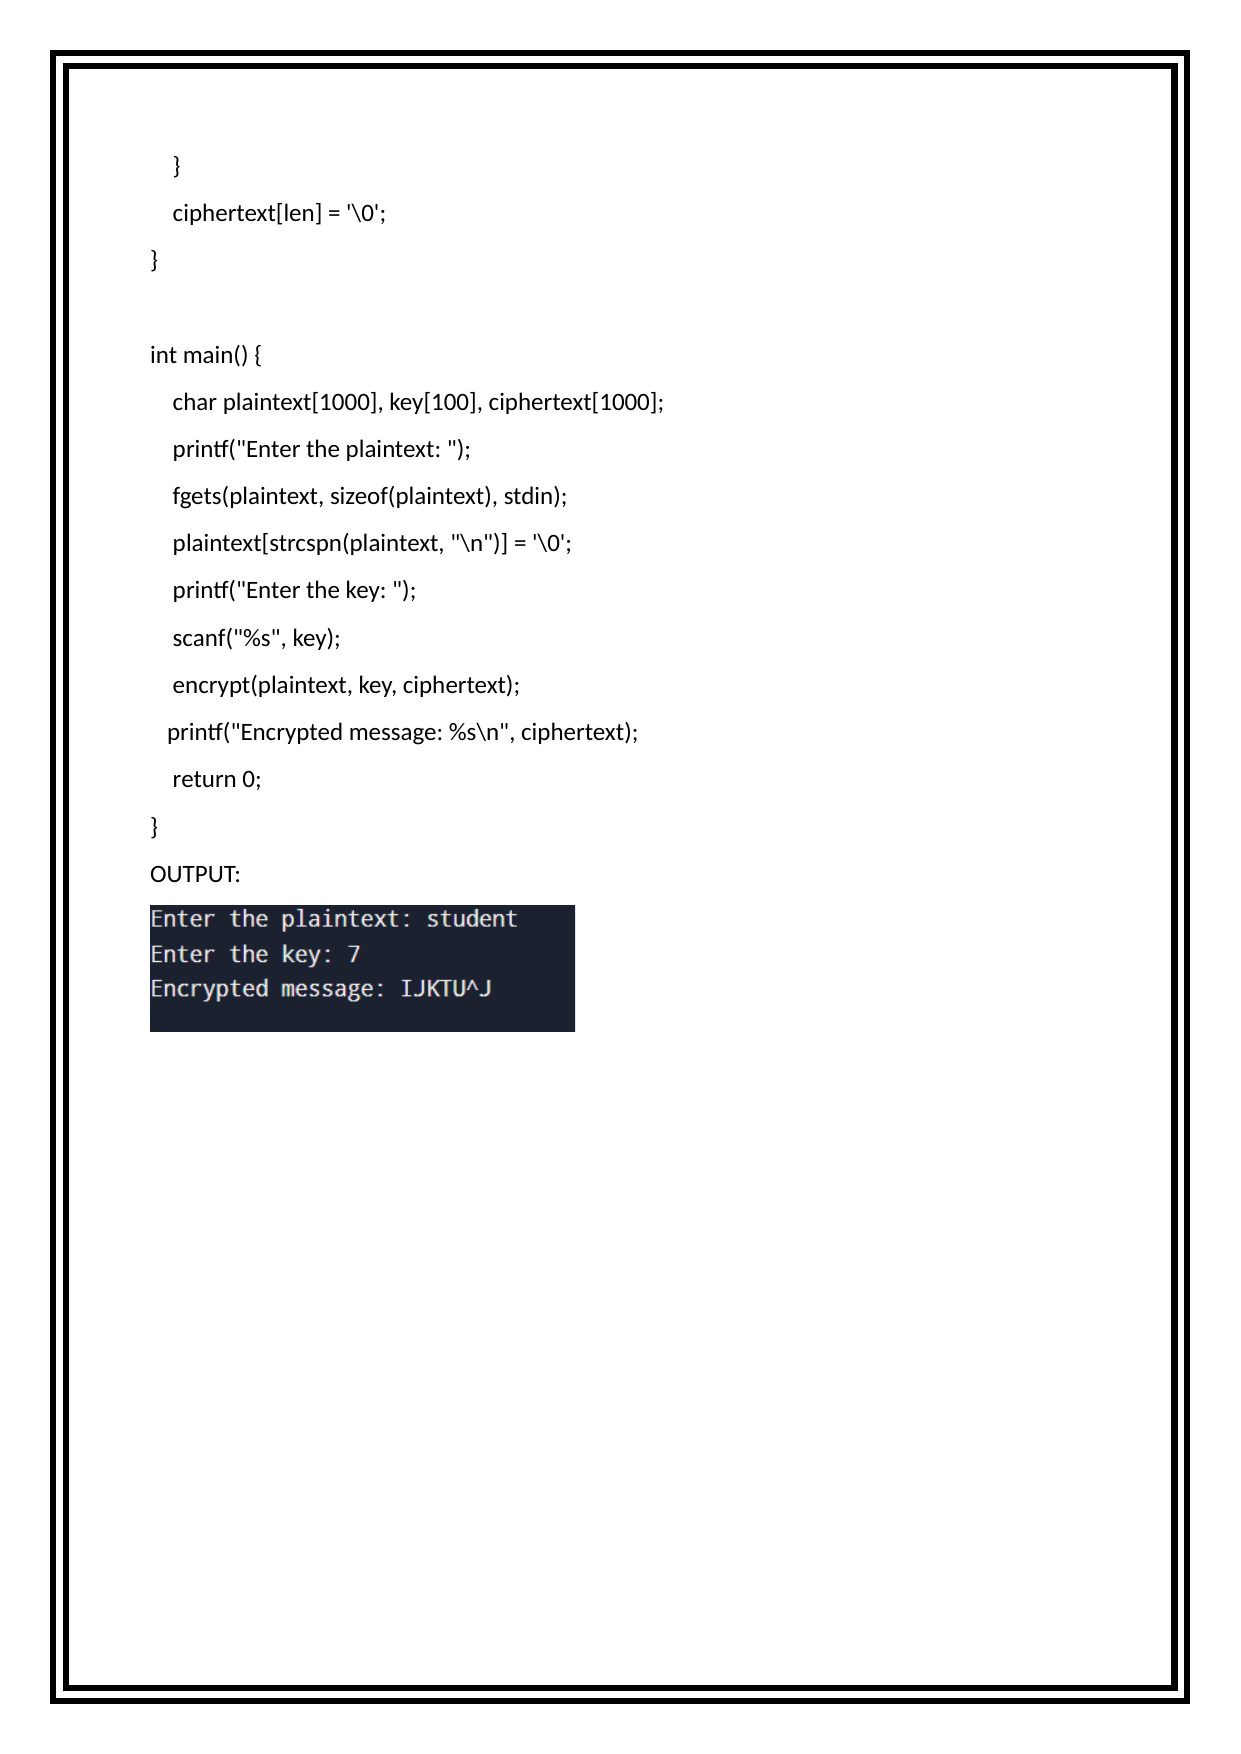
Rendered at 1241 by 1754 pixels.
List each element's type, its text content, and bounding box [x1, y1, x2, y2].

text } [150, 811, 1090, 841]
text fgets(plaintext, sizeof(plaintext), stdin); [150, 480, 1090, 511]
text scanf("%s", key); [150, 622, 1090, 652]
text plaintext[strcspn(plaintext, "\n")] = '\0'; [150, 527, 1090, 558]
text encrypt(plaintext, key, ciphertext); [150, 669, 1090, 699]
text OUTPUT: [150, 858, 1090, 888]
text ciphertext[len] = '\0'; [150, 197, 1090, 228]
text } [150, 150, 1090, 181]
text int main() { [150, 339, 1090, 369]
text return 0; [150, 763, 1090, 794]
text } [150, 244, 1090, 275]
picture [150, 905, 575, 1032]
text printf("Enter the key: "); [150, 575, 1090, 605]
text printf("Enter the plaintext: "); [150, 433, 1090, 464]
text char plaintext[1000], key[100], ciphertext[1000]; [150, 386, 1090, 416]
text printf("Encrypted message: %s\n", ciphertext); [150, 716, 1090, 747]
